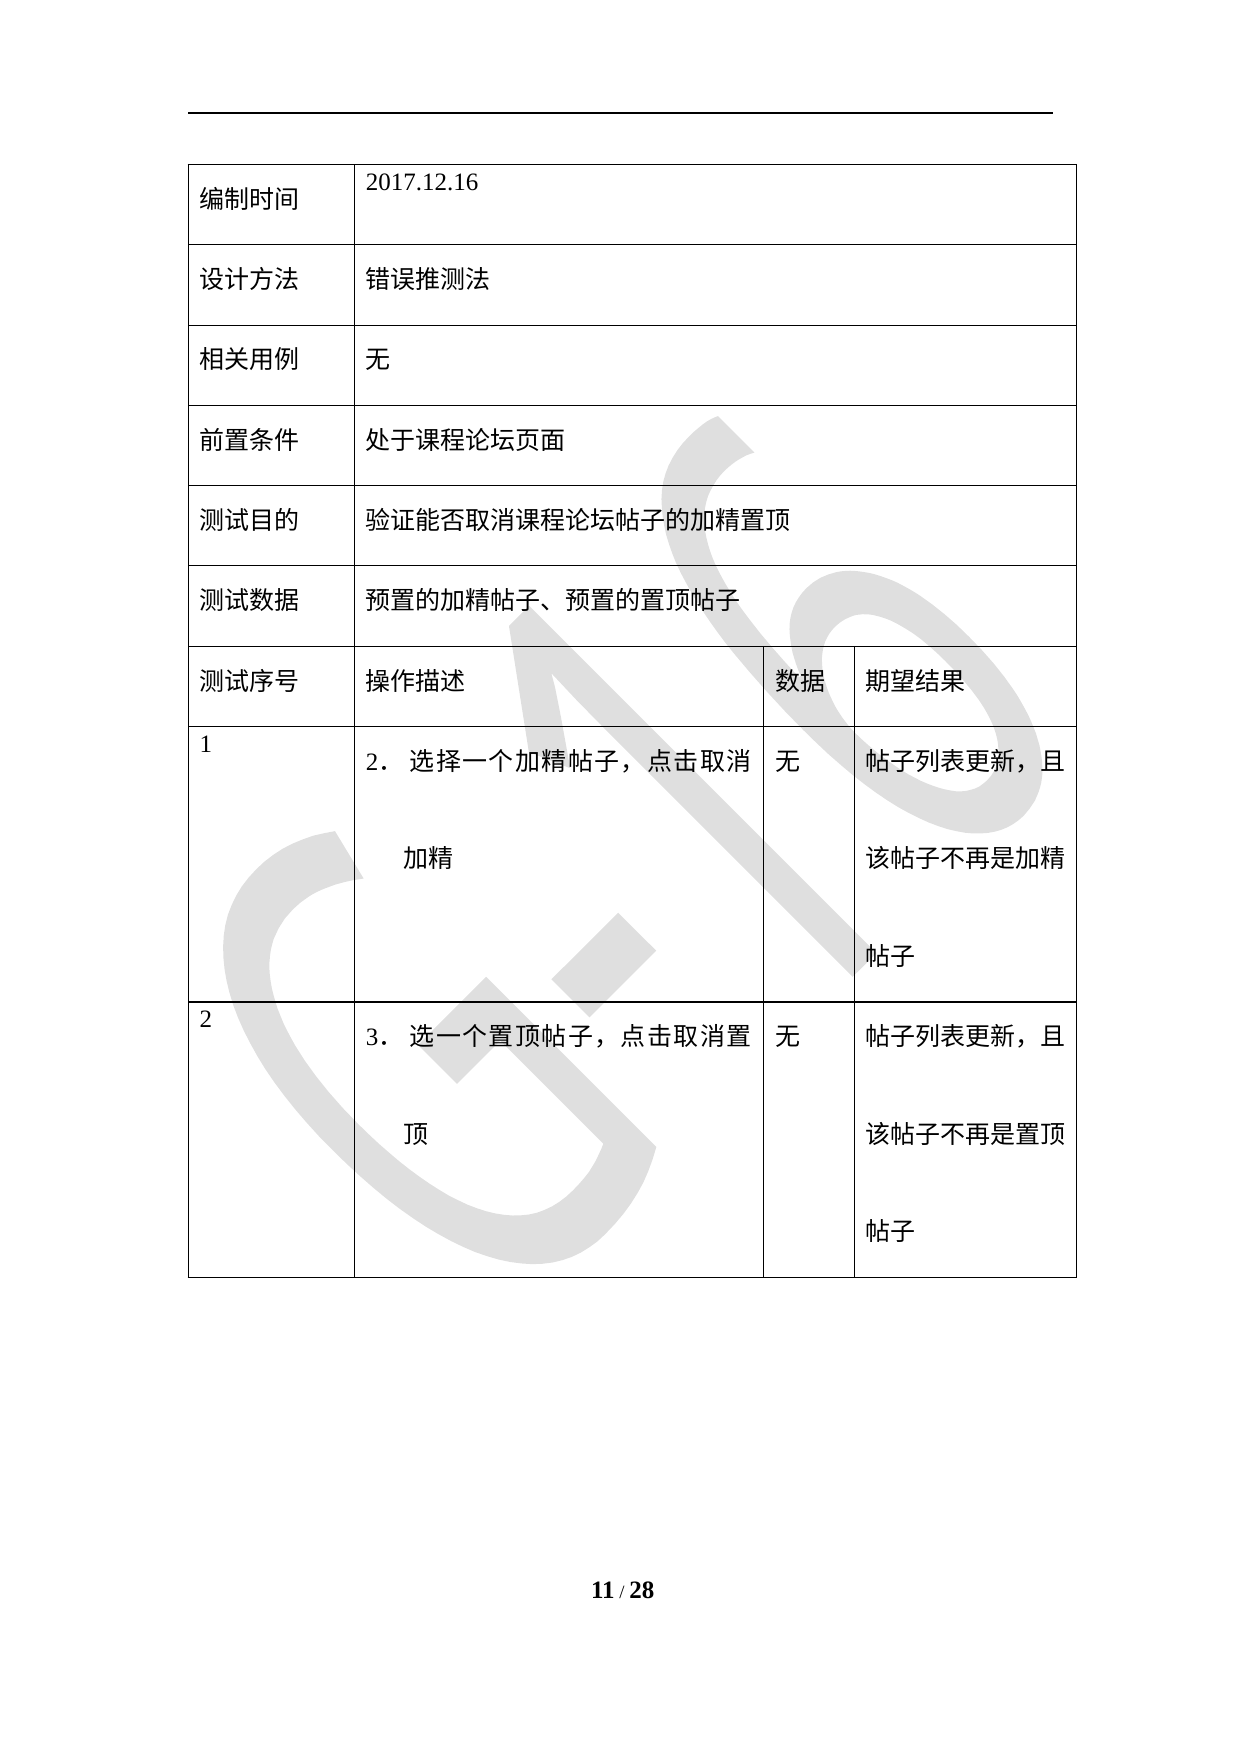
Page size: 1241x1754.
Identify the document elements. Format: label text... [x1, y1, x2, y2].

table_cell 无 [355, 326, 1076, 405]
table_cell 数据 [764, 647, 854, 726]
table_cell 相关用例 [189, 326, 354, 405]
table_cell 无 [764, 1003, 854, 1277]
table_cell 2017.12.16 [355, 165, 1076, 244]
table_cell 期望结果 [855, 647, 1076, 726]
table_cell 帖子列表更新，且该帖子不再是加精帖子 [855, 727, 1076, 1001]
table_cell 帖子列表更新，且该帖子不再是置顶帖子 [855, 1003, 1076, 1277]
table_cell 设计方法 [189, 245, 354, 324]
table_cell 1 [189, 727, 354, 1001]
table_cell 前置条件 [189, 406, 354, 485]
table_cell 预置的加精帖子、预置的置顶帖子 [355, 566, 1076, 646]
table_cell 2 [189, 1003, 354, 1277]
table_cell 无 [764, 727, 854, 1001]
table_cell 测试序号 [189, 647, 354, 726]
table_cell 选一个置顶帖子，点击取消置顶 [355, 1003, 763, 1277]
table_cell 测试目的 [189, 486, 354, 565]
table_cell 编制时间 [189, 165, 354, 244]
table_cell 错误推测法 [355, 245, 1076, 324]
table_cell 处于课程论坛页面 [355, 406, 1076, 485]
table_cell 验证能否取消课程论坛帖子的加精置顶 [355, 486, 1076, 565]
table_cell 测试数据 [189, 566, 354, 646]
table_cell 选择一个加精帖子，点击取消加精 [355, 727, 763, 1001]
table_cell 操作描述 [355, 647, 763, 726]
